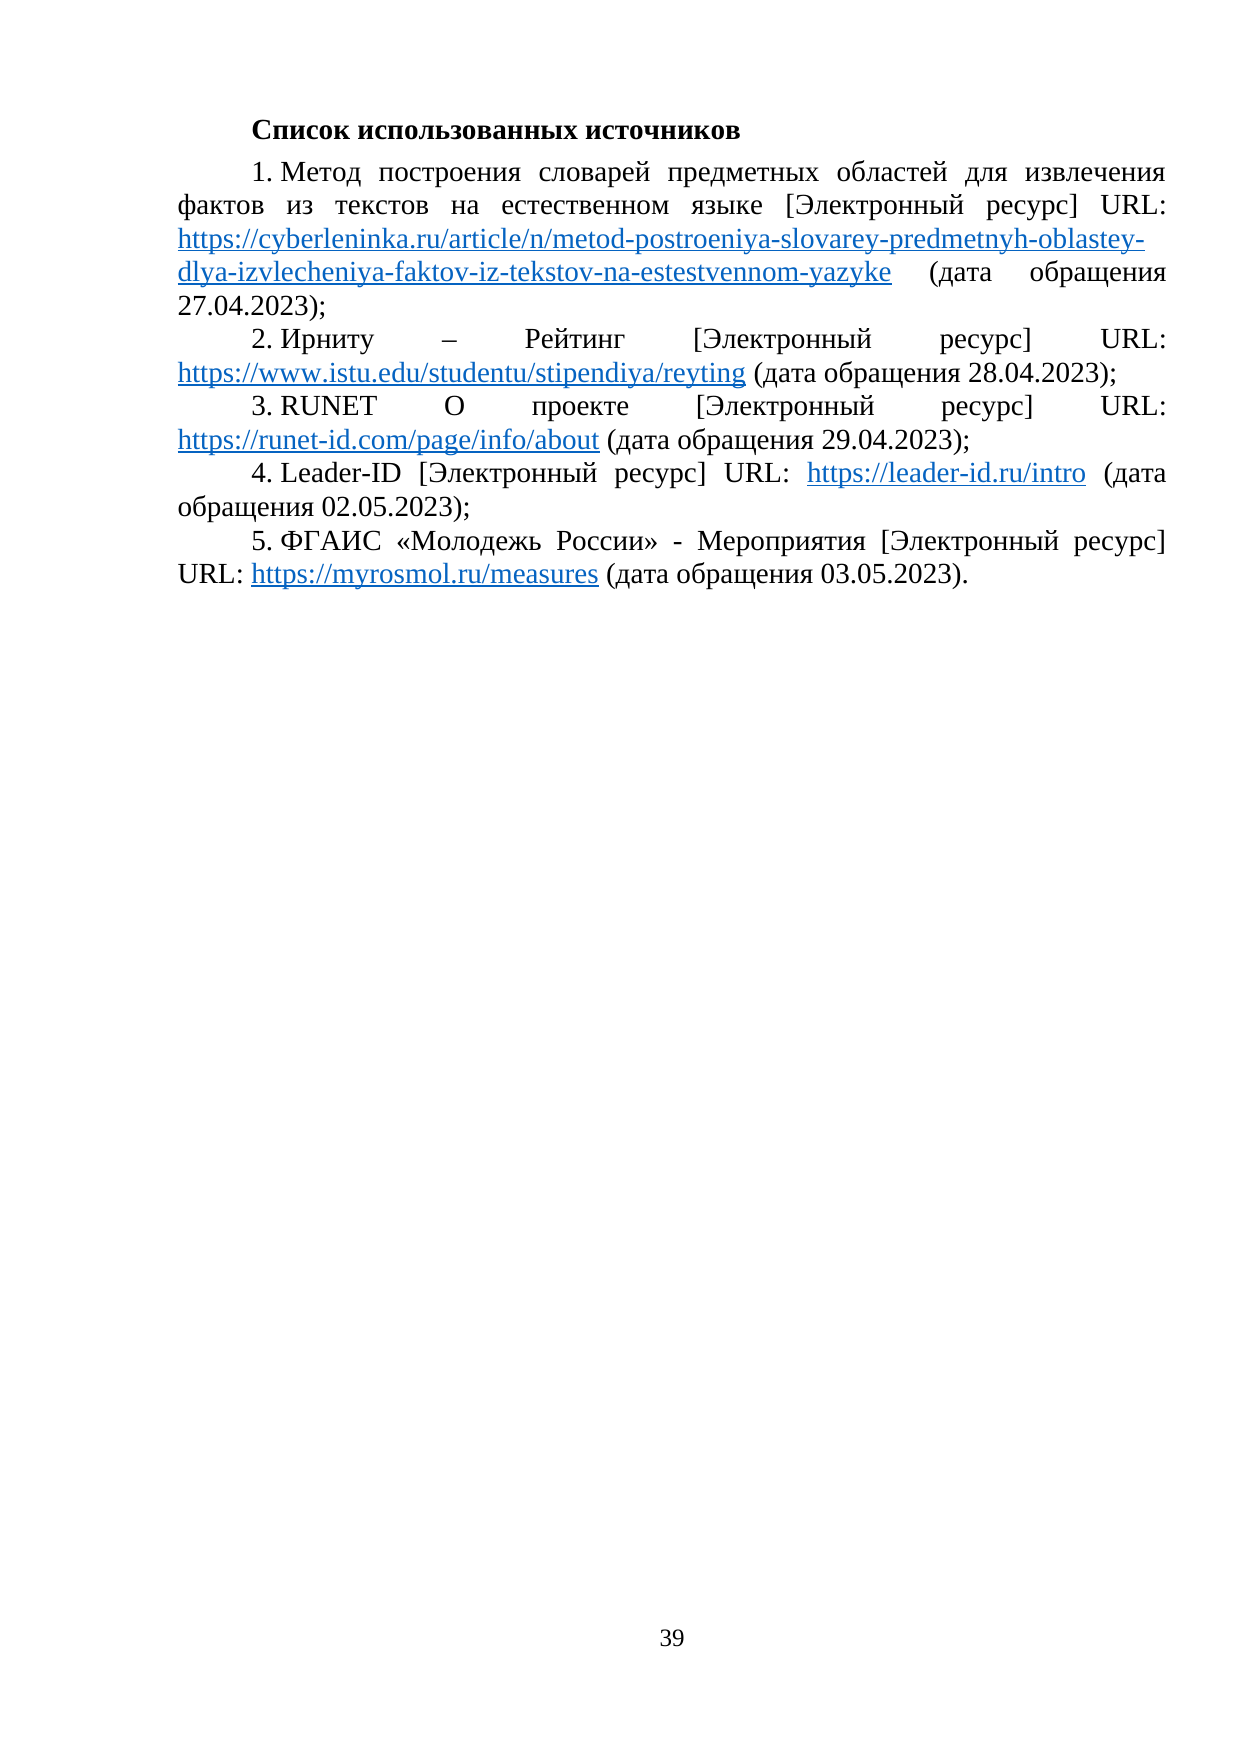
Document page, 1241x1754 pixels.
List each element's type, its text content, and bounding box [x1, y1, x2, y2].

list Leader-ID [Электронный ресурс] URL: https://leader-id.ru/intro (дата обращения 02.05.2023); [177, 456, 1167, 523]
list RUNET О проекте [Электронный ресурс] URL: https://runet-id.com/page/info/about (дата обращения 29.04.2023); [177, 388, 1167, 456]
list ФГАИС «Молодежь России» - Мероприятия [Электронный ресурс] URL: https://myrosmol.ru/measures (дата обращения 03.05.2023). [177, 523, 1167, 590]
list Ирниту – Рейтинг [Электронный ресурс] URL: https://www.istu.edu/studentu/stipendiya/reyting (дата обращения 28.04.2023); [177, 321, 1167, 388]
text Список использованных источников [177, 112, 1167, 145]
list Метод построения словарей предметных областей для извлечения фактов из текстов на естественном языке [Электронный ресурс] URL: https://cyberleninka.ru/article/n/metod-postroeniya-slovarey-predmetnyh-oblastey-dlya-izvlecheniya-faktov-iz-tekstov-na-estestvennom-yazyke (дата обращения 27.04.2023); [177, 154, 1167, 321]
